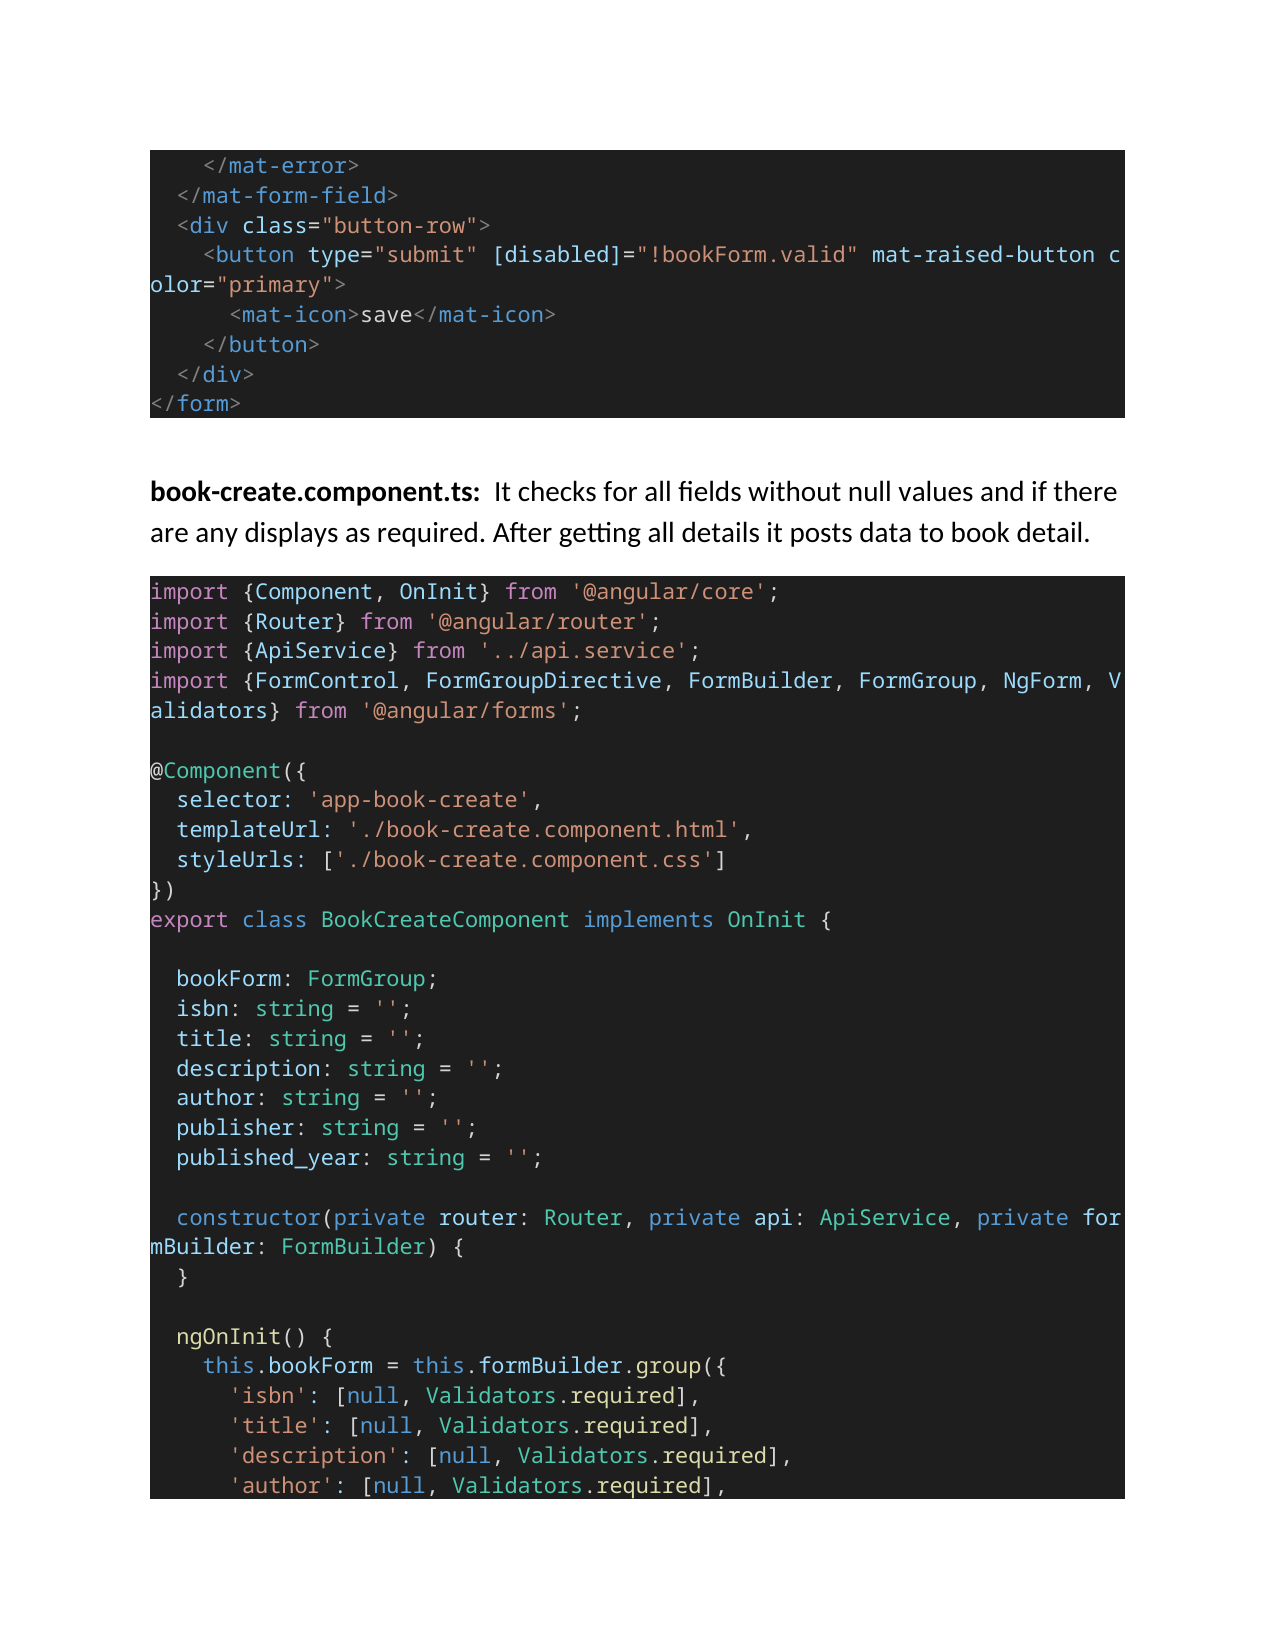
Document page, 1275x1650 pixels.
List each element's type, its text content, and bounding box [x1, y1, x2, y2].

text export class BookCreateComponent implements OnInit { [150, 903, 1125, 933]
text import {FormControl, FormGroupDirective, FormBuilder, FormGroup, NgForm, Validators} from '@angular/forms'; [150, 665, 1125, 725]
text publisher: string = ''; [150, 1112, 1125, 1142]
text </form> [150, 388, 1125, 418]
text import {Router} from '@angular/router'; [150, 606, 1125, 635]
text </mat-error> [150, 150, 1125, 180]
text </button> [150, 329, 1125, 358]
text constructor(private router: Router, private api: ApiService, private formBuilder: FormBuilder) { [150, 1201, 1125, 1261]
text 'description': [null, Validators.required], [150, 1440, 1125, 1469]
text <div class="button-row"> [150, 209, 1125, 239]
text </mat-form-field> [150, 180, 1125, 209]
text templateUrl: './book-create.component.html', [150, 814, 1125, 844]
text import {ApiService} from '../api.service'; [150, 635, 1125, 665]
text description: string = ''; [150, 1052, 1125, 1082]
text 'title': [null, Validators.required], [150, 1410, 1125, 1440]
text ngOnInit() { [150, 1321, 1125, 1350]
text @Component({ [150, 754, 1125, 784]
text published_year: string = ''; [150, 1142, 1125, 1172]
text <button type="submit" [disabled]="!bookForm.valid" mat-raised-button color="primary"> [150, 239, 1125, 299]
text author: string = ''; [150, 1082, 1125, 1112]
text title: string = ''; [150, 1023, 1125, 1052]
text <mat-icon>save</mat-icon> [150, 299, 1125, 329]
text }) [150, 874, 1125, 903]
text import {Component, OnInit} from '@angular/core'; [150, 576, 1125, 606]
text </div> [150, 358, 1125, 388]
text this.bookForm = this.formBuilder.group({ [150, 1350, 1125, 1380]
text isbn: string = ''; [150, 993, 1125, 1023]
text book-create.component.ts: It checks for all fields without null values and if there are any displays as required. After getting all details it posts data to book detail. [150, 473, 1125, 550]
text } [150, 1261, 1125, 1291]
text 'author': [null, Validators.required], [150, 1469, 1125, 1499]
text styleUrls: ['./book-create.component.css'] [150, 844, 1125, 874]
text 'isbn': [null, Validators.required], [150, 1380, 1125, 1410]
text selector: 'app-book-create', [150, 784, 1125, 814]
text bookForm: FormGroup; [150, 963, 1125, 993]
